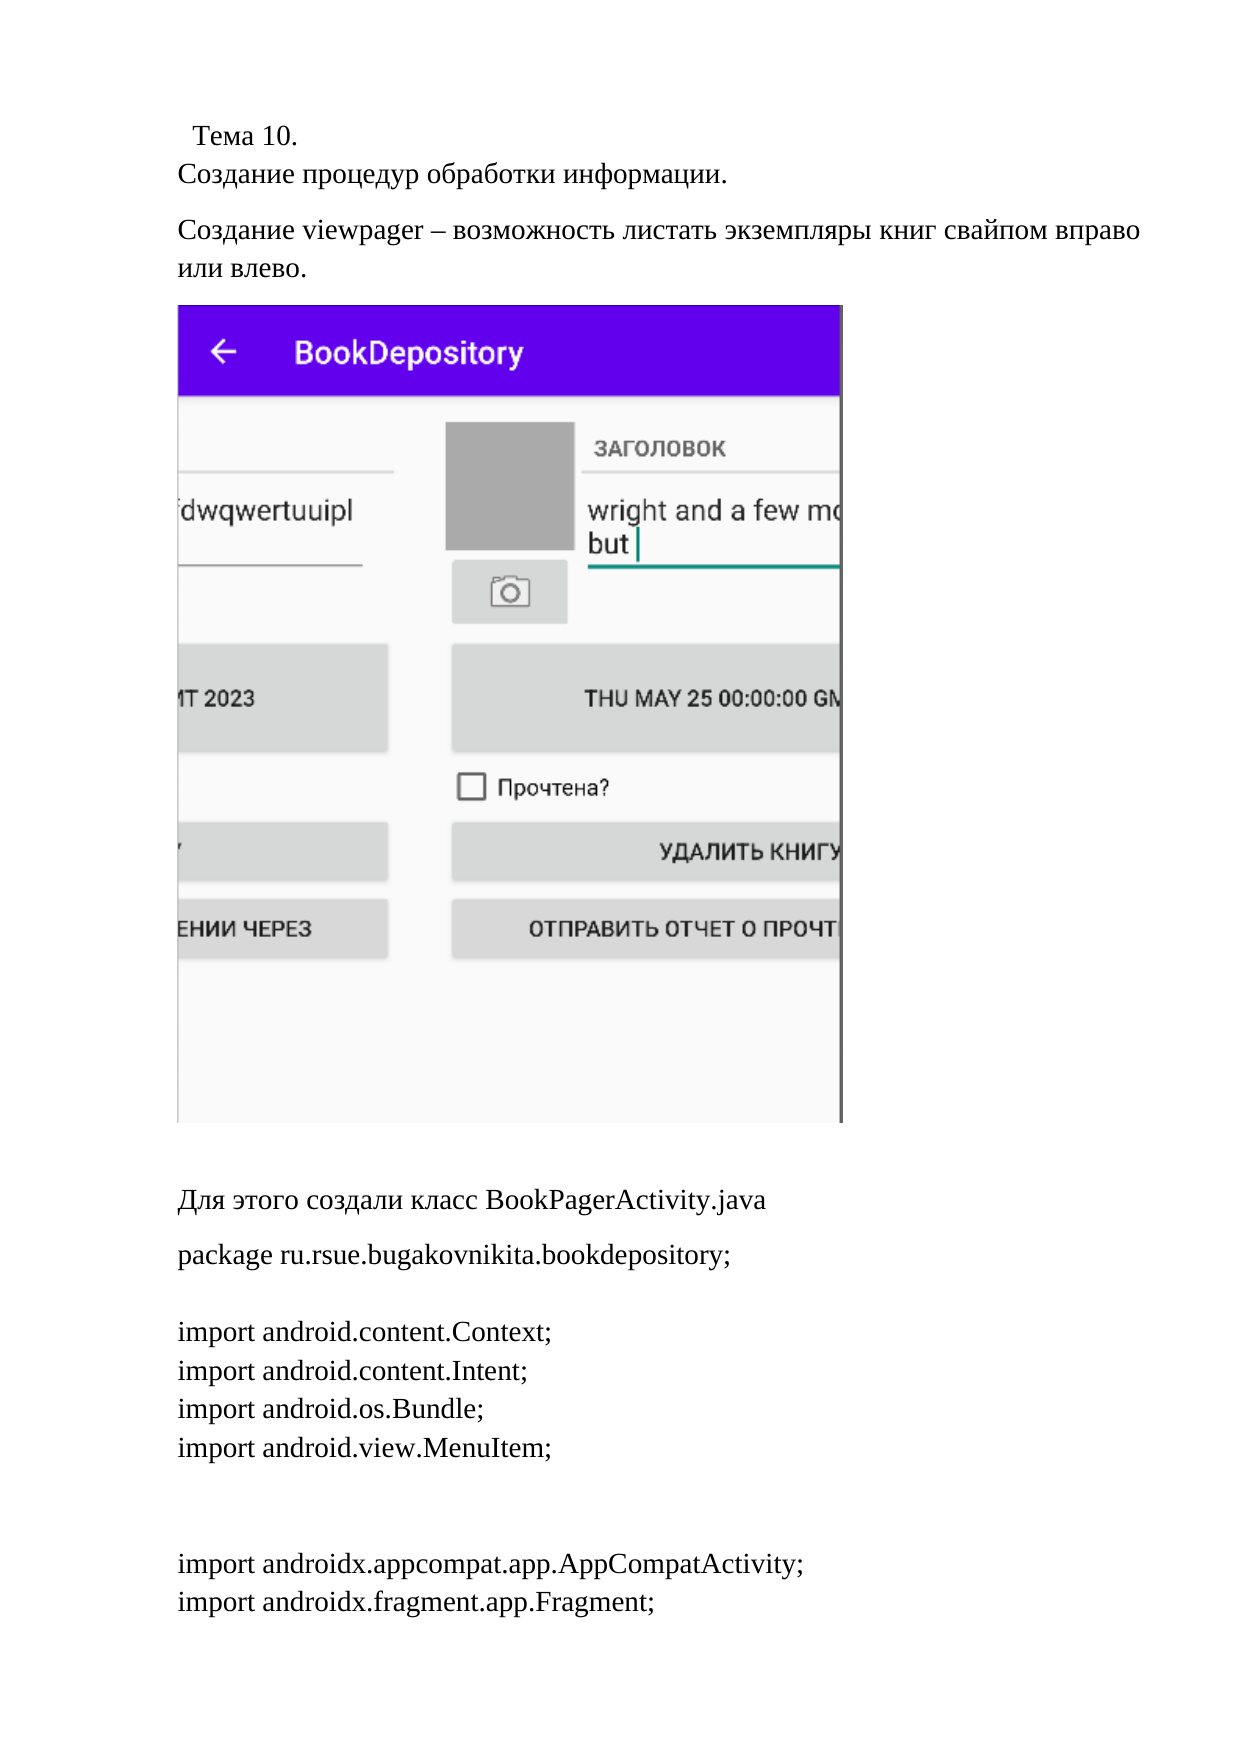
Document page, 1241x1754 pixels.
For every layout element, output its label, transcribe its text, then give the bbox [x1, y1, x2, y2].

text Создание viewpager – возможность листать экземпляры книг свайпом вправо или влево. [177, 212, 1152, 284]
text Для этого создали класс BookPagerActivity.java [177, 1182, 1152, 1216]
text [177, 1237, 1152, 1618]
text Тема 10. [192, 118, 1152, 152]
text Создание процедур обработки информации. [177, 157, 1152, 190]
picture [177, 305, 843, 1123]
